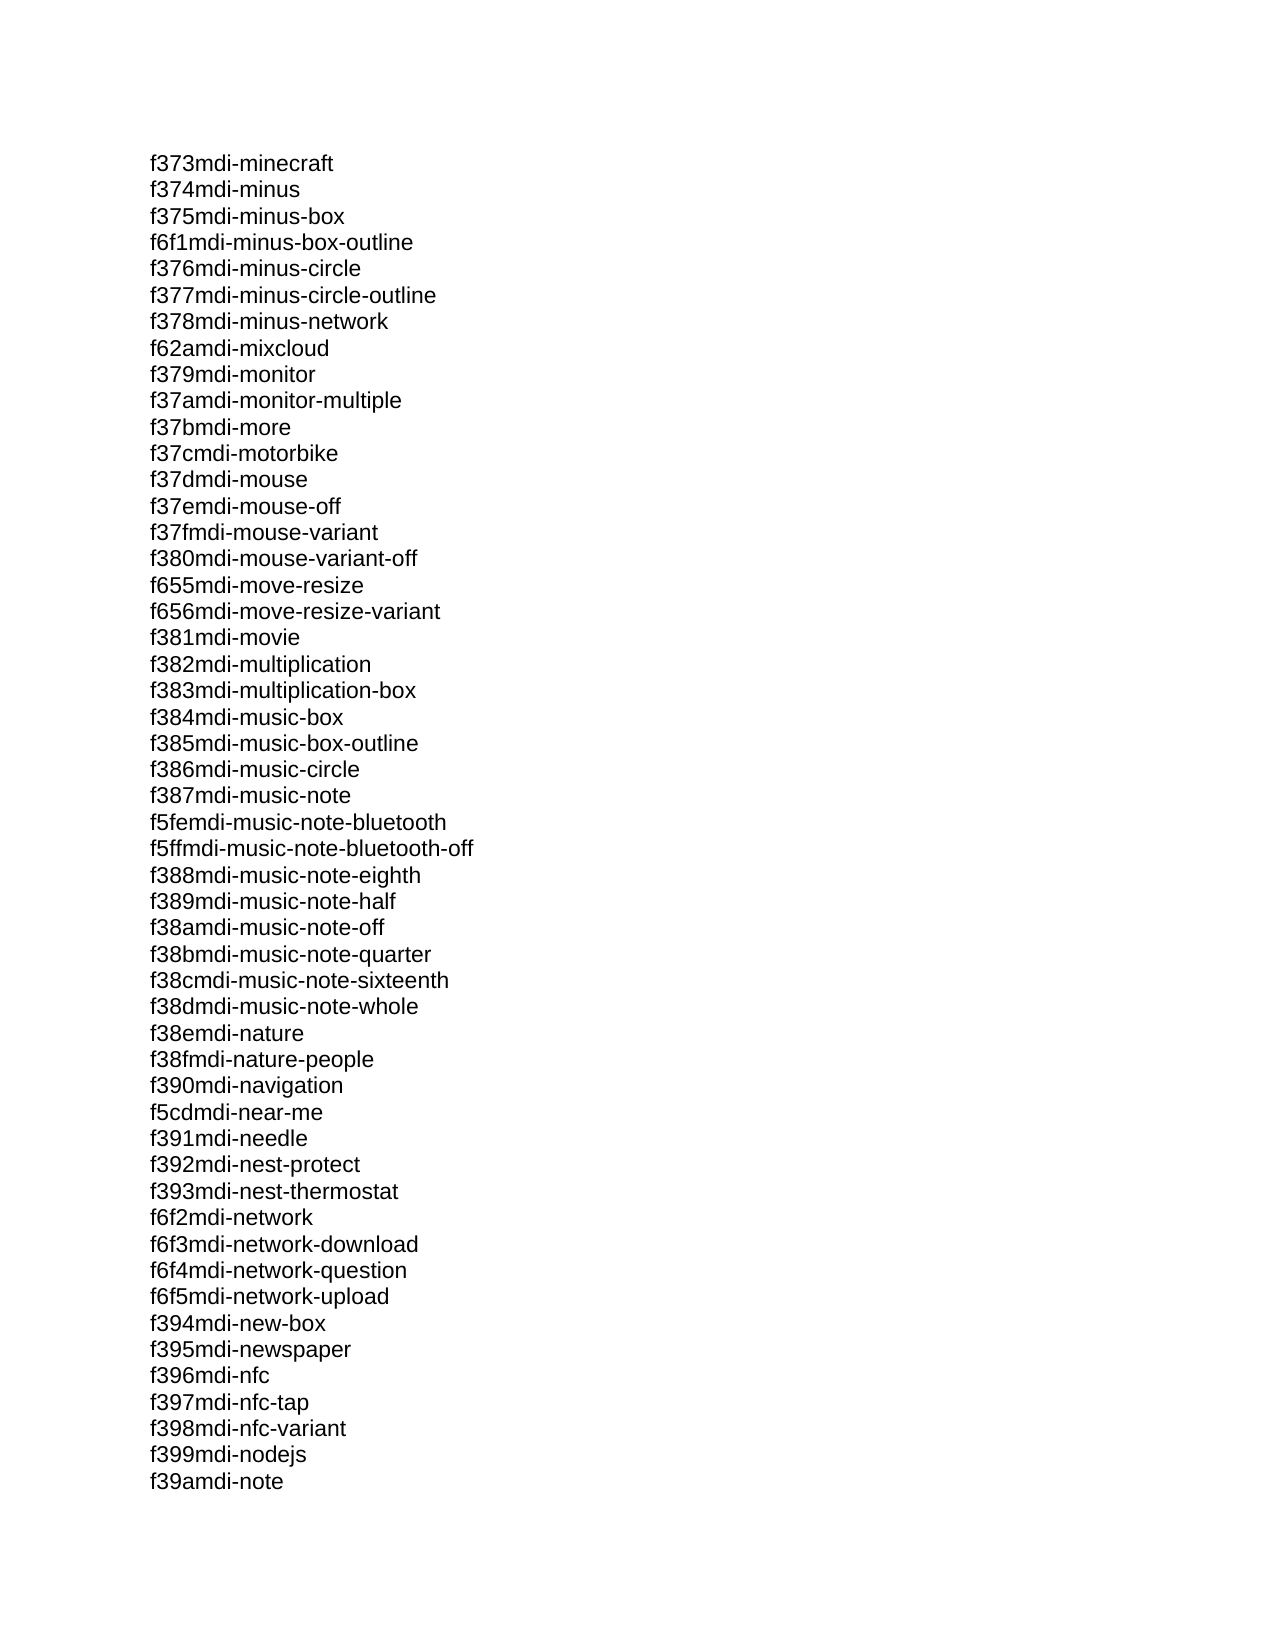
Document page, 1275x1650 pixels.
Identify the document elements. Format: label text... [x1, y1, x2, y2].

text f38cmdi-music-note-sixteenth [150, 967, 1125, 993]
text f5ffmdi-music-note-bluetooth-off [150, 835, 1125, 862]
text f5femdi-music-note-bluetooth [150, 809, 1125, 835]
text f393mdi-nest-thermostat [150, 1178, 1125, 1204]
text f389mdi-music-note-half [150, 888, 1125, 914]
text f38amdi-music-note-off [150, 914, 1125, 941]
text f37dmdi-mouse [150, 466, 1125, 493]
text f6f3mdi-network-download [150, 1231, 1125, 1257]
text f37amdi-monitor-multiple [150, 387, 1125, 413]
text f377mdi-minus-circle-outline [150, 282, 1125, 308]
text f382mdi-multiplication [150, 651, 1125, 677]
text f386mdi-music-circle [150, 756, 1125, 782]
text f376mdi-minus-circle [150, 255, 1125, 282]
text f38fmdi-nature-people [150, 1046, 1125, 1072]
text f656mdi-move-resize-variant [150, 598, 1125, 624]
text f655mdi-move-resize [150, 572, 1125, 598]
text f388mdi-music-note-eighth [150, 862, 1125, 888]
text f373mdi-minecraft [150, 150, 1125, 176]
text f375mdi-minus-box [150, 203, 1125, 229]
text f394mdi-new-box [150, 1309, 1125, 1336]
text f381mdi-movie [150, 624, 1125, 651]
text f6f1mdi-minus-box-outline [150, 229, 1125, 255]
text f396mdi-nfc [150, 1362, 1125, 1389]
text f390mdi-navigation [150, 1072, 1125, 1099]
text f391mdi-needle [150, 1125, 1125, 1151]
text f379mdi-monitor [150, 361, 1125, 387]
text f37bmdi-more [150, 413, 1125, 440]
text f38bmdi-music-note-quarter [150, 941, 1125, 967]
text f62amdi-mixcloud [150, 334, 1125, 361]
text f37cmdi-motorbike [150, 440, 1125, 466]
text f397mdi-nfc-tap [150, 1389, 1125, 1415]
text f387mdi-music-note [150, 782, 1125, 809]
text f385mdi-music-box-outline [150, 730, 1125, 756]
text f38dmdi-music-note-whole [150, 993, 1125, 1020]
text f384mdi-music-box [150, 703, 1125, 730]
text f395mdi-newspaper [150, 1336, 1125, 1362]
text f38emdi-nature [150, 1020, 1125, 1046]
text f5cdmdi-near-me [150, 1099, 1125, 1125]
text f6f5mdi-network-upload [150, 1283, 1125, 1309]
text f6f2mdi-network [150, 1204, 1125, 1231]
text f39amdi-note [150, 1468, 1125, 1494]
text f392mdi-nest-protect [150, 1151, 1125, 1178]
text f398mdi-nfc-variant [150, 1415, 1125, 1441]
text f378mdi-minus-network [150, 308, 1125, 334]
text f6f4mdi-network-question [150, 1257, 1125, 1283]
text f37fmdi-mouse-variant [150, 519, 1125, 545]
text f383mdi-multiplication-box [150, 677, 1125, 703]
text f399mdi-nodejs [150, 1441, 1125, 1468]
text f374mdi-minus [150, 176, 1125, 203]
text f37emdi-mouse-off [150, 493, 1125, 519]
text f380mdi-mouse-variant-off [150, 545, 1125, 572]
